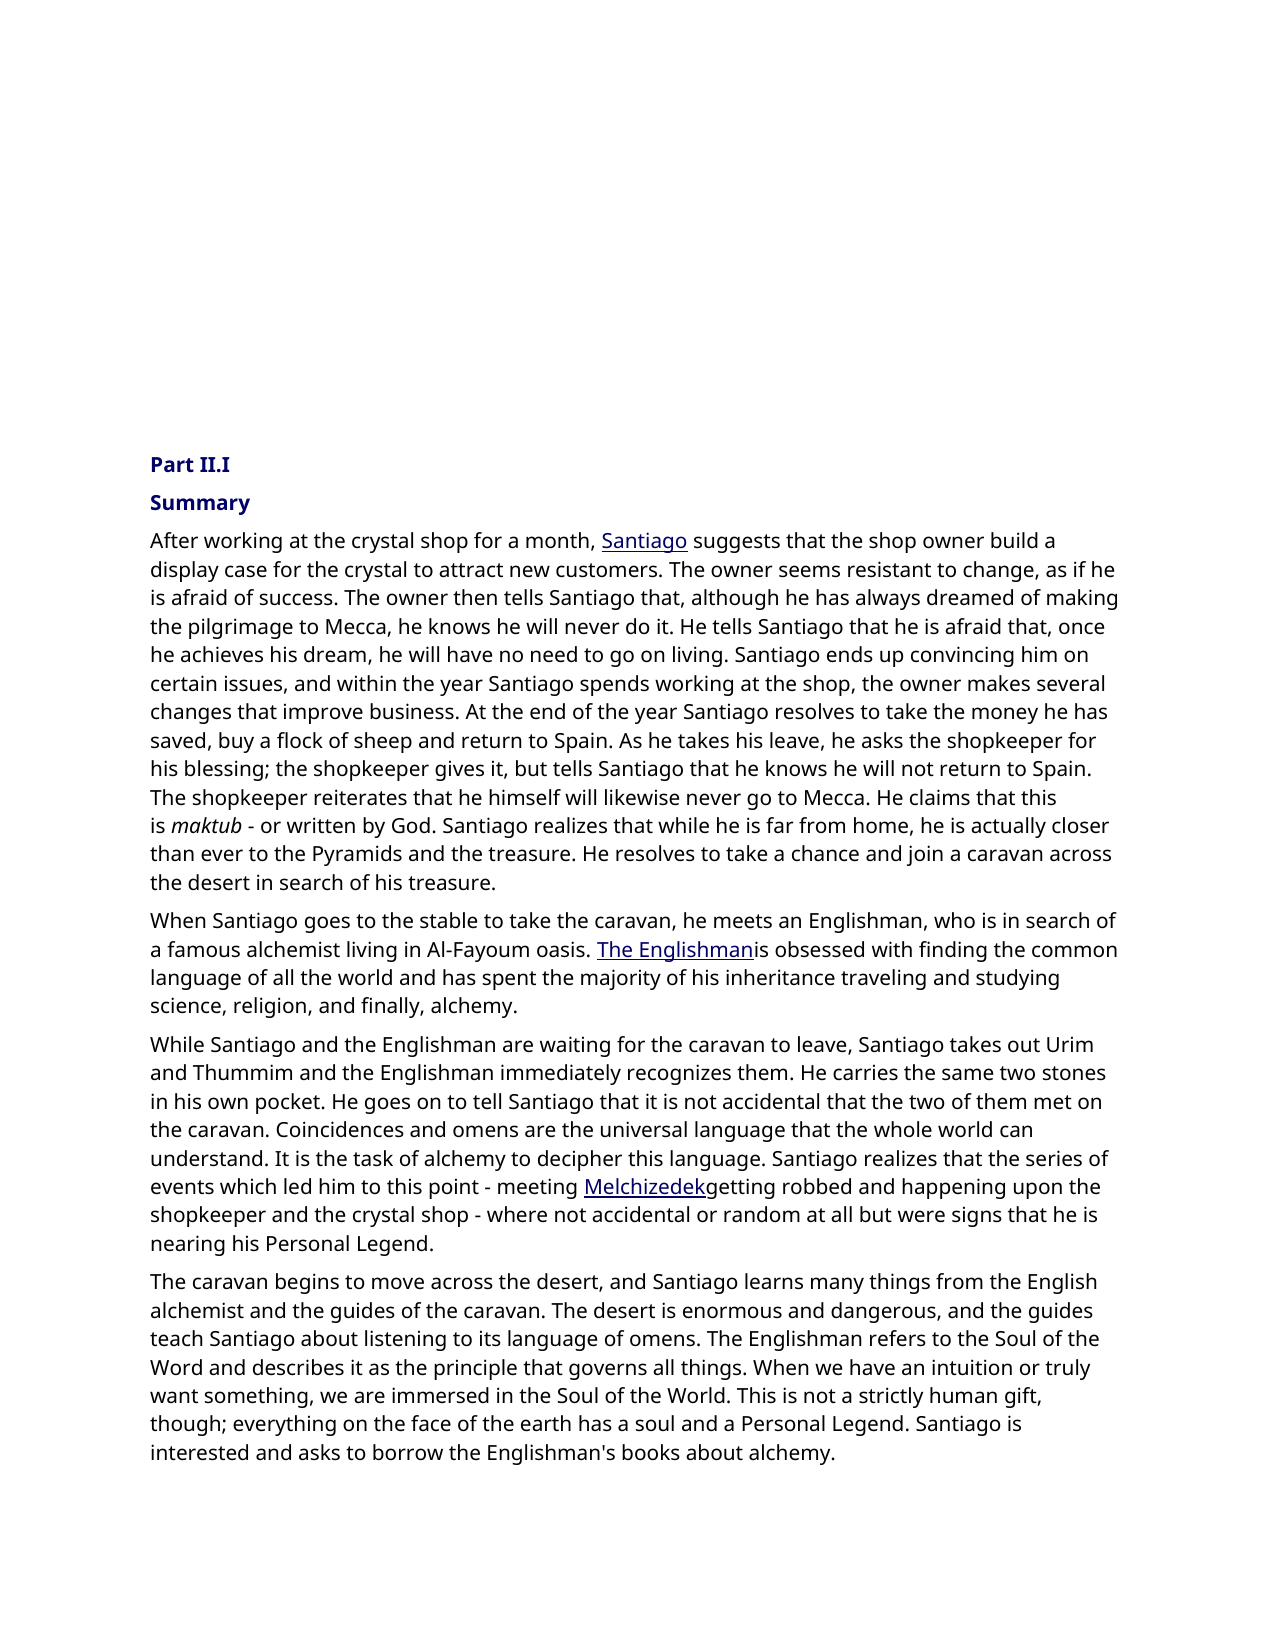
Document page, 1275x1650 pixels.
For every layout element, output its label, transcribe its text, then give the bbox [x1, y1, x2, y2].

text After working at the crystal shop for a month, Santiago suggests that the shop owner build a display case for the crystal to attract new customers. The owner seems resistant to change, as if he is afraid of success. The owner then tells Santiago that, although he has always dreamed of making the pilgrimage to Mecca, he knows he will never do it. He tells Santiago that he is afraid that, once he achieves his dream, he will have no need to go on living. Santiago ends up convincing him on certain issues, and within the year Santiago spends working at the shop, the owner makes several changes that improve business. At the end of the year Santiago resolves to take the money he has saved, buy a flock of sheep and return to Spain. As he takes his leave, he asks the shopkeeper for his blessing; the shopkeeper gives it, but tells Santiago that he knows he will not return to Spain. The shopkeeper reiterates that he himself will likewise never go to Mecca. He claims that this is maktub - or written by God. Santiago realizes that while he is far from home, he is actually closer than ever to the Pyramids and the treasure. He resolves to take a chance and join a caravan across the desert in search of his treasure. [150, 527, 1125, 896]
subtitle Part II.I [150, 450, 1125, 478]
text While Santiago and the Englishman are waiting for the caravan to leave, Santiago takes out Urim and Thummim and the Englishman immediately recognizes them. He carries the same two stones in his own pocket. He goes on to tell Santiago that it is not accidental that the two of them met on the caravan. Coincidences and omens are the universal language that the whole world can understand. It is the task of alchemy to decipher this language. Santiago realizes that the series of events which led him to this point - meeting Melchizedekgetting robbed and happening upon the shopkeeper and the crystal shop - where not accidental or random at all but were signs that he is nearing his Personal Legend. [150, 1030, 1125, 1257]
text The caravan begins to move across the desert, and Santiago learns many things from the English alchemist and the guides of the caravan. The desert is enormous and dangerous, and the guides teach Santiago about listening to its language of omens. The Englishman refers to the Soul of the Word and describes it as the principle that governs all things. When we have an intuition or truly want something, we are immersed in the Soul of the World. This is not a strictly human gift, though; everything on the face of the earth has a soul and a Personal Legend. Santiago is interested and asks to borrow the Englishman's books about alchemy. [150, 1267, 1125, 1466]
subtitle Summary [150, 488, 1125, 517]
text When Santiago goes to the stable to take the caravan, he meets an Englishman, who is in search of a famous alchemist living in Al-Fayoum oasis. The Englishmanis obsessed with finding the common language of all the world and has spent the majority of his inheritance traveling and studying science, religion, and finally, alchemy. [150, 906, 1125, 1020]
